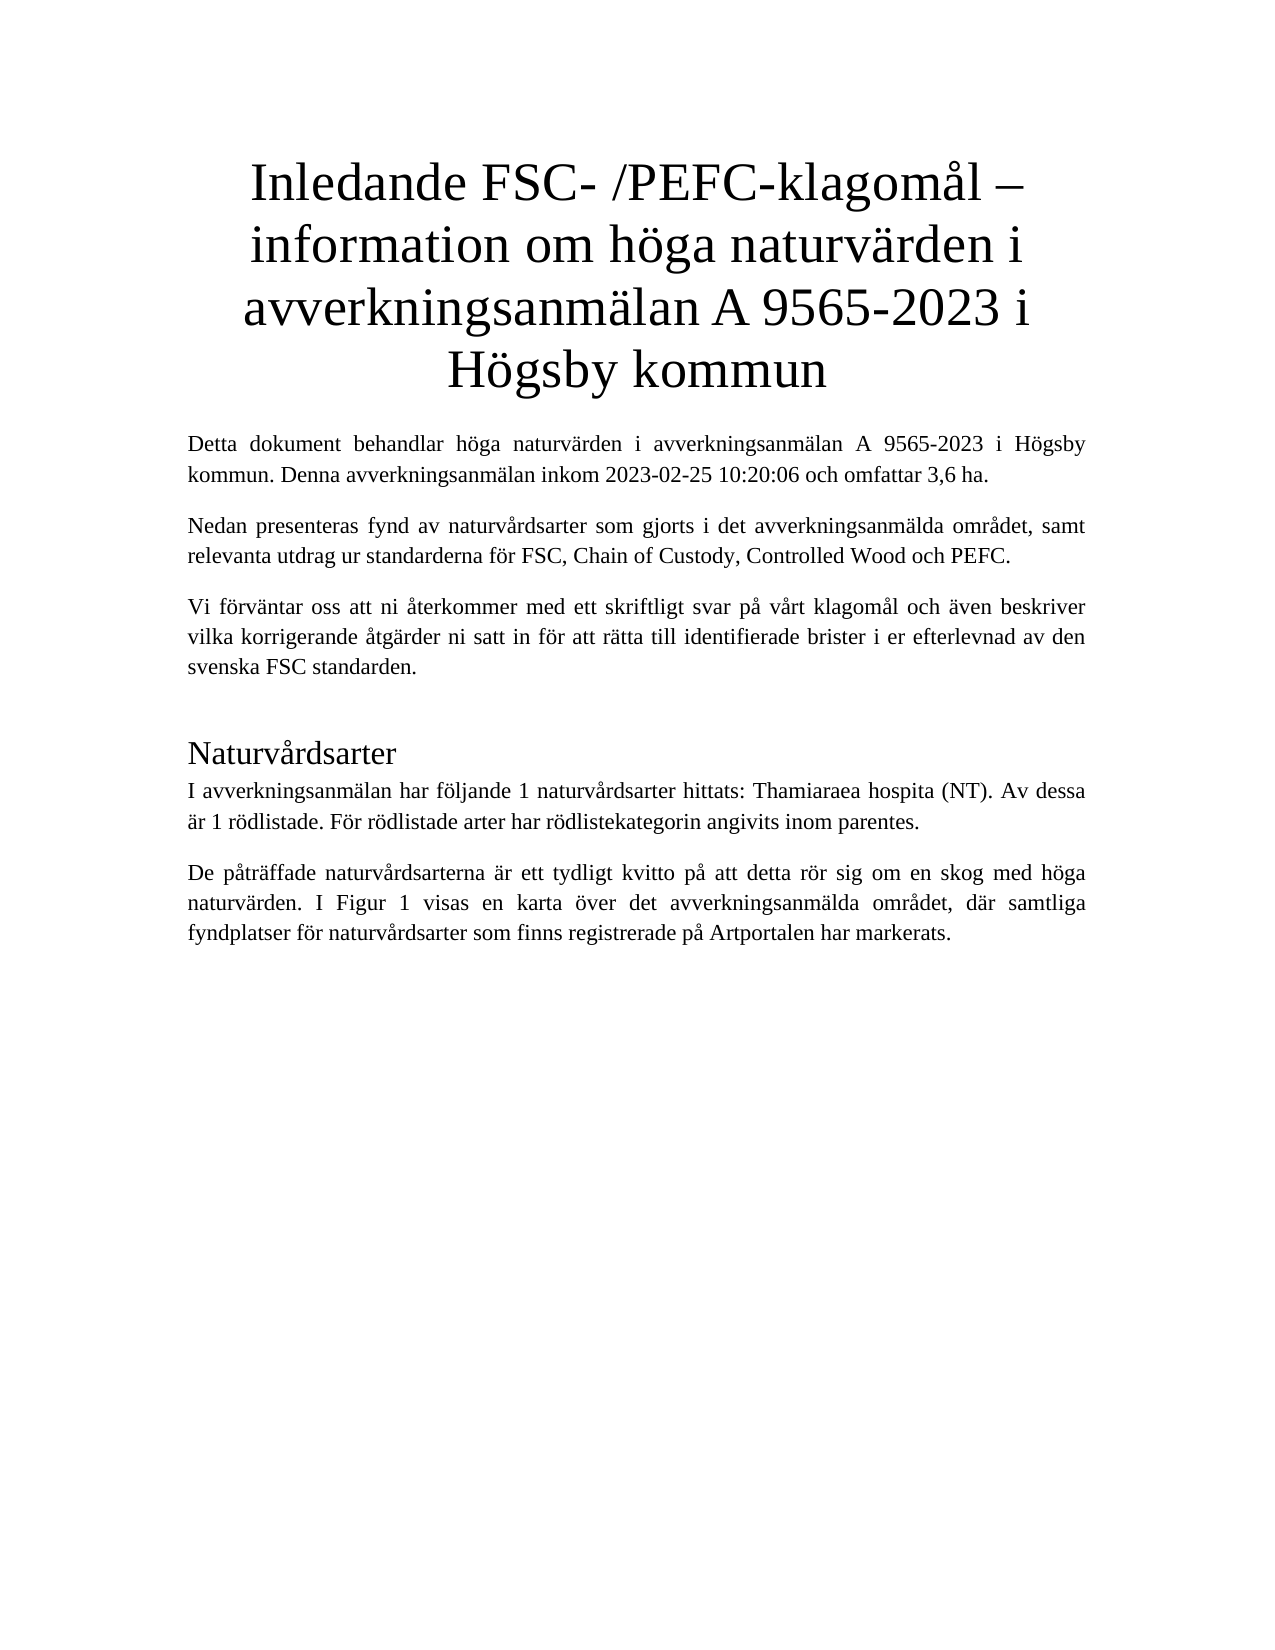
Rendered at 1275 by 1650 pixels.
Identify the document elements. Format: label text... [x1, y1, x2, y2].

text Vi förväntar oss att ni återkommer med ett skriftligt svar på vårt klagomål och även beskriver vilka korrigerande åtgärder ni satt in för att rätta till identifierade brister i er efterlevnad av den svenska FSC standarden. [187, 593, 1087, 680]
subtitle Naturvårdsarter [187, 733, 1087, 772]
text I avverkningsanmälan har följande 1 naturvårdsarter hittats: Thamiaraea hospita (NT). Av dessa är 1 rödlistade. För rödlistade arter har rödlistekategorin angivits inom parentes. [187, 778, 1087, 834]
text Detta dokument behandlar höga naturvärden i avverkningsanmälan A 9565-2023 i Högsby kommun. Denna avverkningsanmälan inkom 2023-02-25 10:20:06 och omfattar 3,6 ha. [187, 430, 1087, 487]
text De påträffade naturvårdsarterna är ett tydligt kvitto på att detta rör sig om en skog med höga naturvärden. I Figur 1 visas en karta över det avverkningsanmälda området, där samtliga fyndplatser för naturvårdsarter som finns registrerade på Artportalen har markerats. [187, 859, 1087, 946]
text Nedan presenteras fynd av naturvårdsarter som gjorts i det avverkningsanmälda området, samt relevanta utdrag ur standarderna för FSC, Chain of Custody, Controlled Wood och PEFC. [187, 512, 1087, 568]
title Inledande FSC- /PEFC-klagomål – information om höga naturvärden i avverkningsanmälan A 9565-2023 i Högsby kommun [187, 150, 1087, 399]
